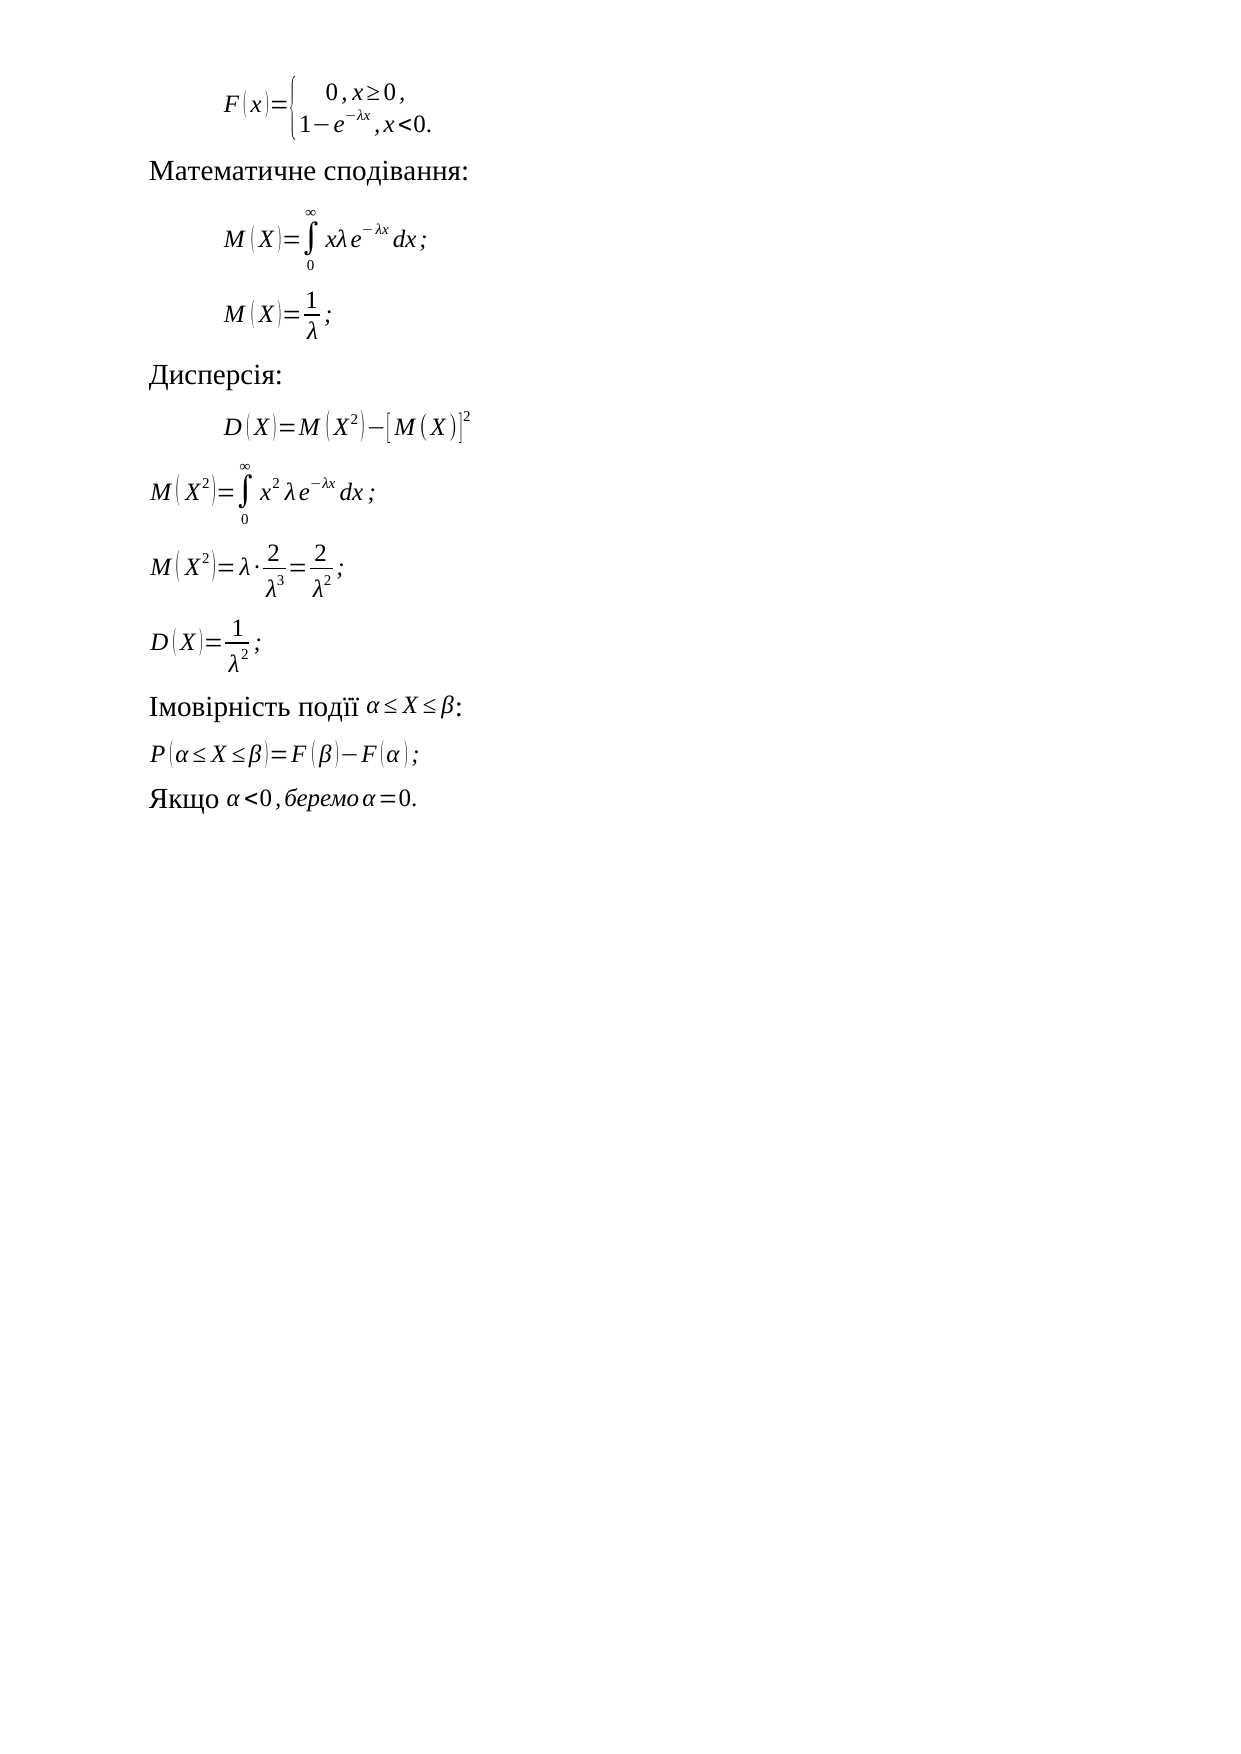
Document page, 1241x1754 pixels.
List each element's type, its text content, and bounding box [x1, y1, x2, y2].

text Якщо [75, 782, 1165, 815]
text Дисперсія: [75, 357, 1165, 391]
text Імовірність подїї : [75, 689, 1165, 722]
text Математичне сподівання: [75, 153, 1165, 187]
